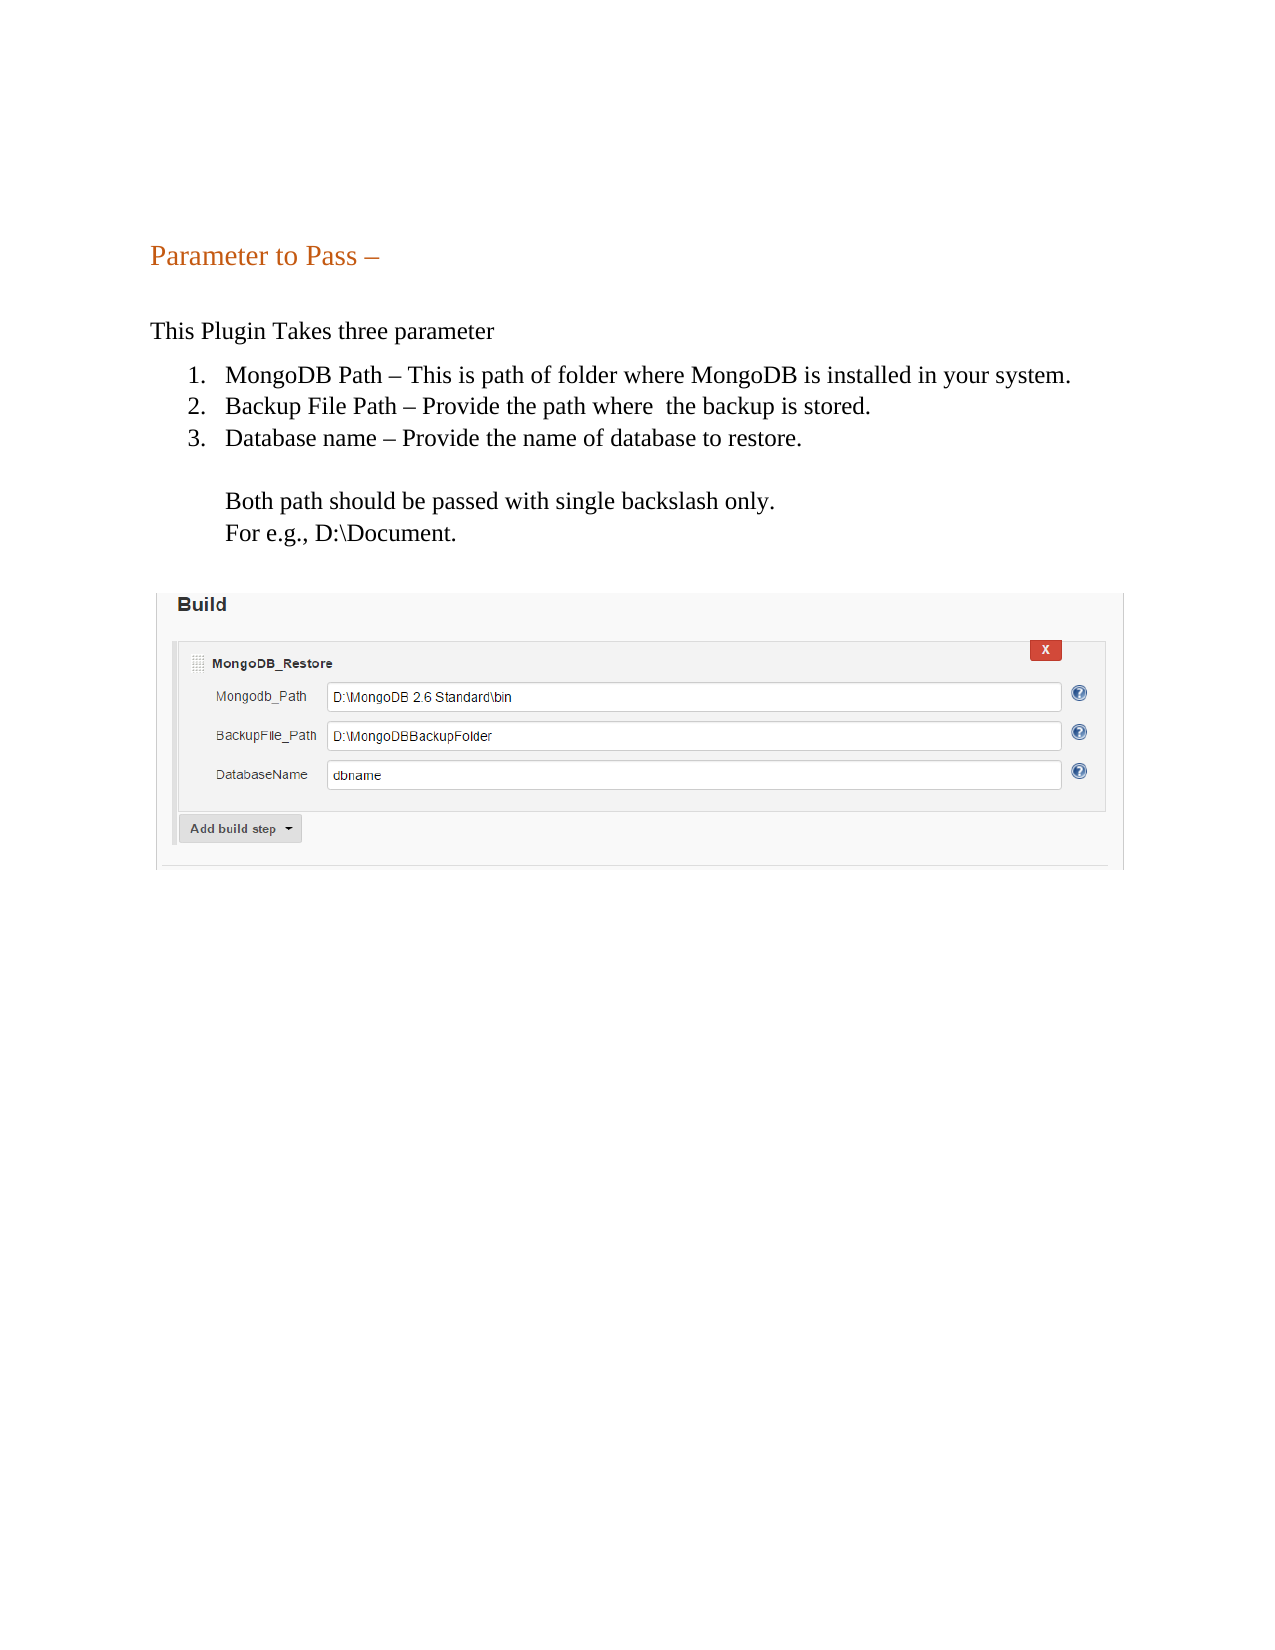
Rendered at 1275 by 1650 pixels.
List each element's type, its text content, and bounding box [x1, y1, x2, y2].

list Backup File Path – Provide the path where the backup is stored. [187, 391, 1125, 420]
list MongoDB Path – This is path of folder where MongoDB is installed in your system. [187, 360, 1125, 388]
picture [150, 593, 1125, 870]
subtitle Parameter to Pass – [150, 238, 1125, 272]
text This Plugin Takes three parameter [150, 316, 1125, 344]
list Database name – Provide the name of database to restore. [187, 423, 1125, 452]
list Both path should be passed with single backslash only. [225, 486, 1125, 515]
list For e.g., D:\Document. [225, 518, 1125, 546]
